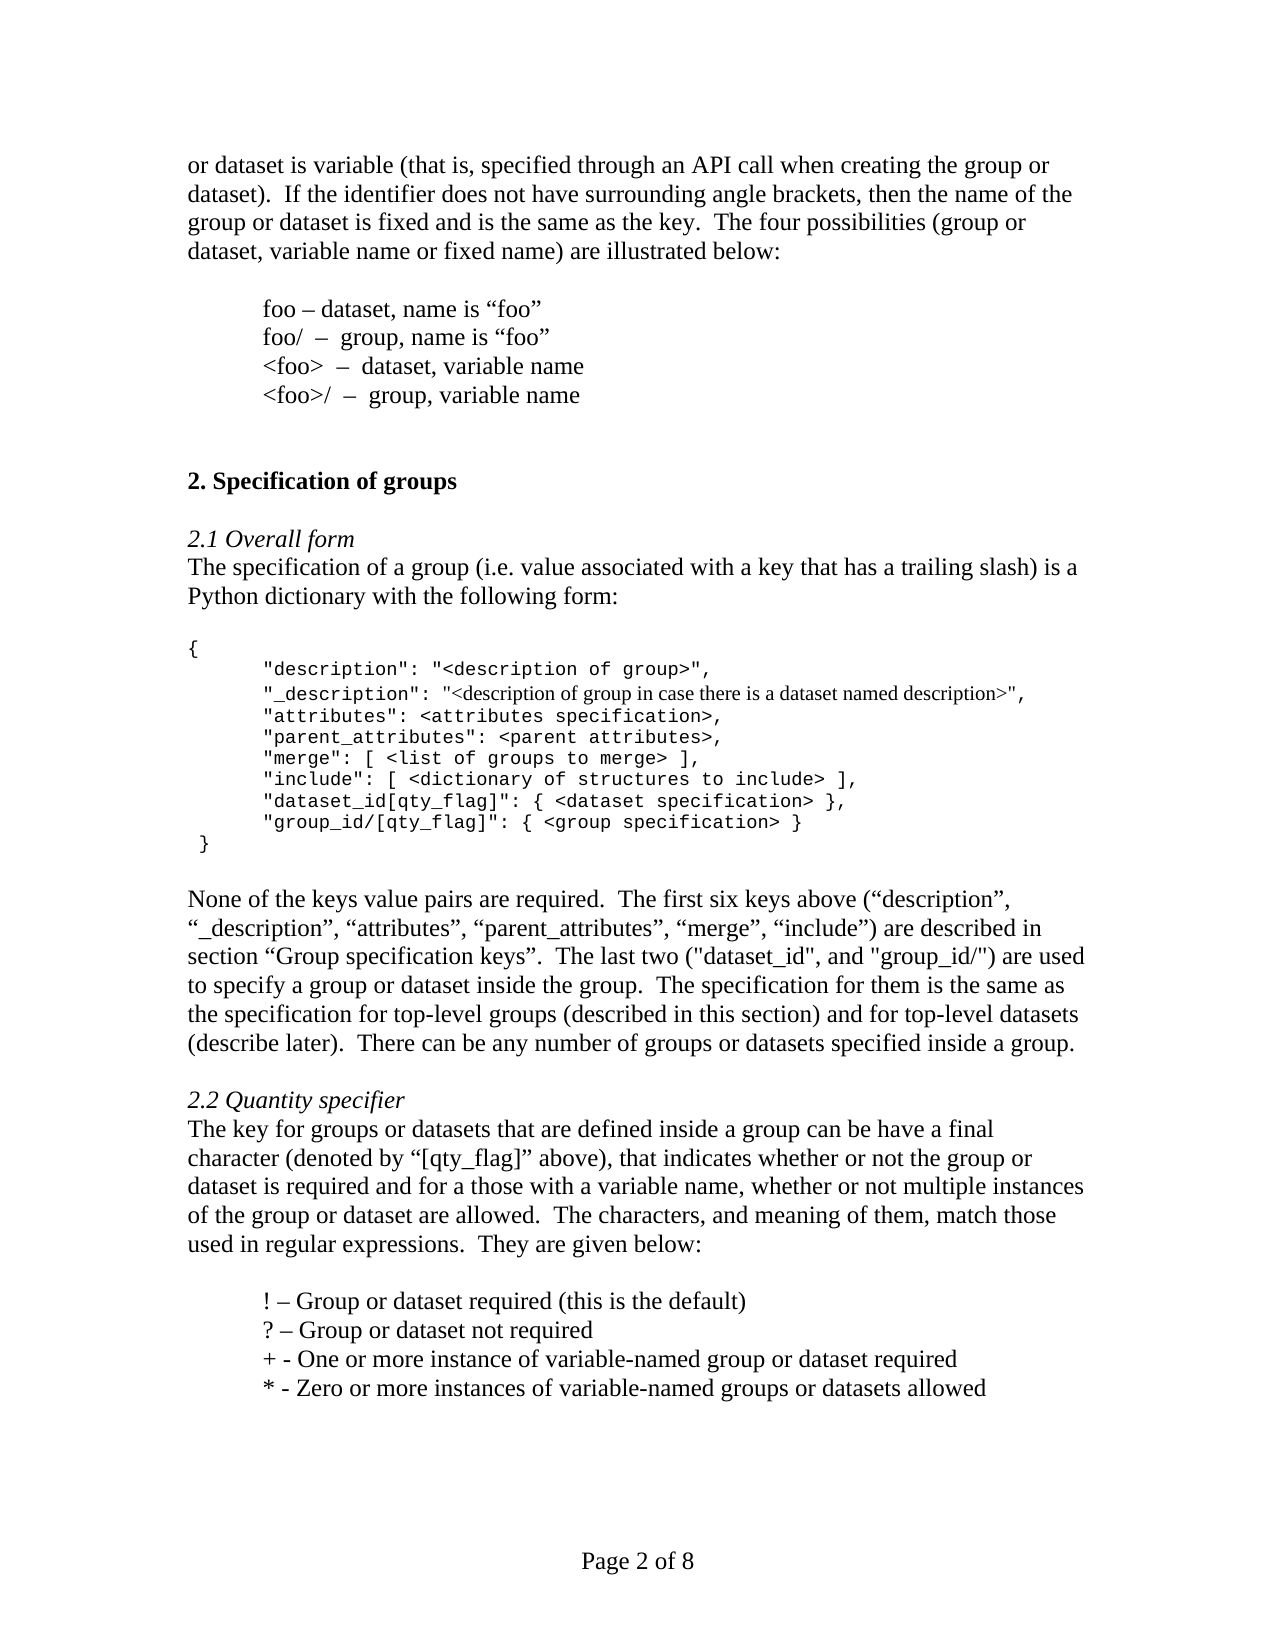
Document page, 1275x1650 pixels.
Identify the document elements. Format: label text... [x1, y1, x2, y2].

text + - One or more instance of variable-named group or dataset required [187, 1344, 1087, 1373]
text "include": [ <dictionary of structures to include> ], [187, 770, 1087, 791]
text 2.1 Overall form [187, 524, 1087, 552]
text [187, 150, 1087, 265]
text <foo> – dataset, variable name [262, 351, 1087, 380]
text 2.2 Quantity specifier [187, 1085, 1087, 1114]
text "merge": [ <list of groups to merge> ], [187, 749, 1087, 770]
text "dataset_id[qty_flag]": { <dataset specification> }, [187, 791, 1087, 813]
text "parent_attributes": <parent attributes>, [187, 728, 1087, 749]
text 2. Specification of groups [187, 466, 1087, 495]
text None of the keys value pairs are required. The first six keys above (“description”, “_description”, “attributes”, “parent_attributes”, “merge”, “include”) are described in section “Group specification keys”. The last two ("dataset_id", and "group_id/") are used to specify a group or dataset inside the group. The specification for them is the same as the specification for top-level groups (described in this section) and for top-level datasets (describe later). There can be any number of groups or datasets specified inside a group. [187, 884, 1087, 1056]
text { [187, 639, 1087, 660]
text The key for groups or datasets that are defined inside a group can be have a final character (denoted by “[qty_flag]” above), that indicates whether or not the group or dataset is required and for a those with a variable name, whether or not multiple instances of the group or dataset are allowed. The characters, and meaning of them, match those used in regular expressions. They are given below: [187, 1114, 1087, 1258]
text "attributes": <attributes specification>, [187, 706, 1087, 728]
text "group_id/[qty_flag]": { <group specification> } [187, 813, 1087, 834]
text foo – dataset, name is “foo” [262, 294, 1087, 322]
text "_description": "<description of group in case there is a dataset named description>", [187, 681, 1087, 706]
text * - Zero or more instances of variable-named groups or datasets allowed [187, 1373, 1087, 1401]
text } [187, 834, 1087, 855]
text <foo>/ – group, variable name [262, 380, 1087, 409]
text "description": "<description of group>", [187, 660, 1087, 681]
text The specification of a group (i.e. value associated with a key that has a trailing slash) is a Python dictionary with the following form: [187, 552, 1087, 610]
text ? – Group or dataset not required [187, 1315, 1087, 1344]
text ! – Group or dataset required (this is the default) [187, 1286, 1087, 1315]
text foo/ – group, name is “foo” [262, 322, 1087, 351]
